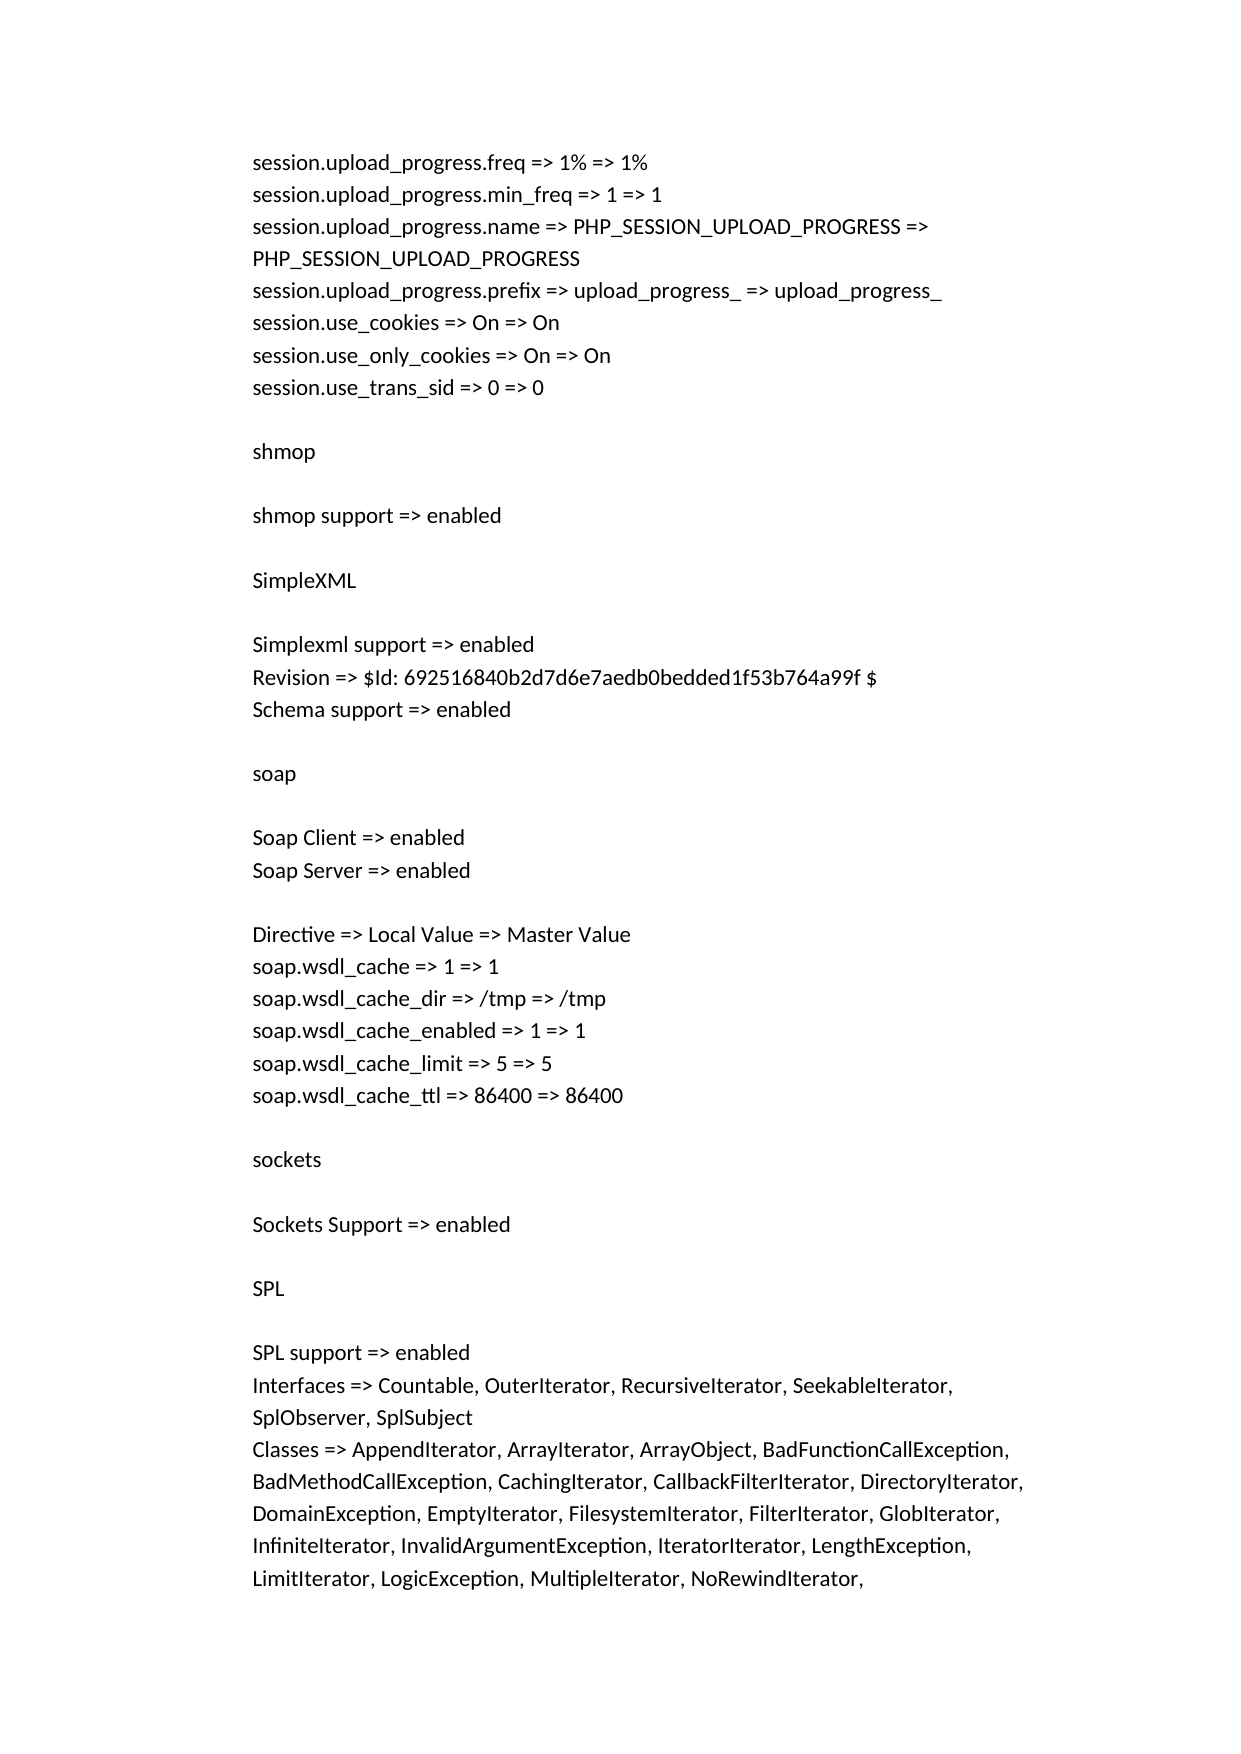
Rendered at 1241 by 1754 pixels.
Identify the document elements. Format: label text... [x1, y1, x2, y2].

list session.upload_progress.name => PHP_SESSION_UPLOAD_PROGRESS => PHP_SESSION_UPLOAD_PROGRESS [252, 212, 1063, 272]
list soap.wsdl_cache_dir => /tmp => /tmp [252, 984, 1063, 1012]
list soap.wsdl_cache_enabled => 1 => 1 [252, 1017, 1063, 1045]
list soap [252, 759, 1063, 787]
list shmop support => enabled [252, 502, 1063, 530]
list Soap Server => enabled [252, 856, 1063, 884]
list session.use_cookies => On => On [252, 308, 1063, 337]
list session.use_only_cookies => On => On [252, 341, 1063, 369]
list session.use_trans_sid => 0 => 0 [252, 373, 1063, 401]
list SPL support => enabled [252, 1338, 1063, 1367]
list session.upload_progress.min_freq => 1 => 1 [252, 180, 1063, 208]
list soap.wsdl_cache => 1 => 1 [252, 952, 1063, 980]
list session.upload_progress.prefix => upload_progress_ => upload_progress_ [252, 276, 1063, 304]
list Soap Client => enabled [252, 823, 1063, 852]
list Interfaces => Countable, OuterIterator, RecursiveIterator, SeekableIterator, SplObserver, SplSubject [252, 1371, 1063, 1431]
list SimpleXML [252, 566, 1063, 594]
list soap.wsdl_cache_limit => 5 => 5 [252, 1049, 1063, 1077]
list Revision => $Id: 692516840b2d7d6e7aedb0bedded1f53b764a99f $ [252, 663, 1063, 691]
list sockets [252, 1145, 1063, 1173]
list session.upload_progress.freq => 1% => 1% [252, 148, 1063, 176]
list soap.wsdl_cache_ttl => 86400 => 86400 [252, 1081, 1063, 1109]
list SPL [252, 1274, 1063, 1302]
list Sockets Support => enabled [252, 1210, 1063, 1238]
list Directive => Local Value => Master Value [252, 920, 1063, 948]
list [252, 1435, 1063, 1592]
list shmop [252, 437, 1063, 465]
list Schema support => enabled [252, 695, 1063, 723]
list Simplexml support => enabled [252, 630, 1063, 658]
